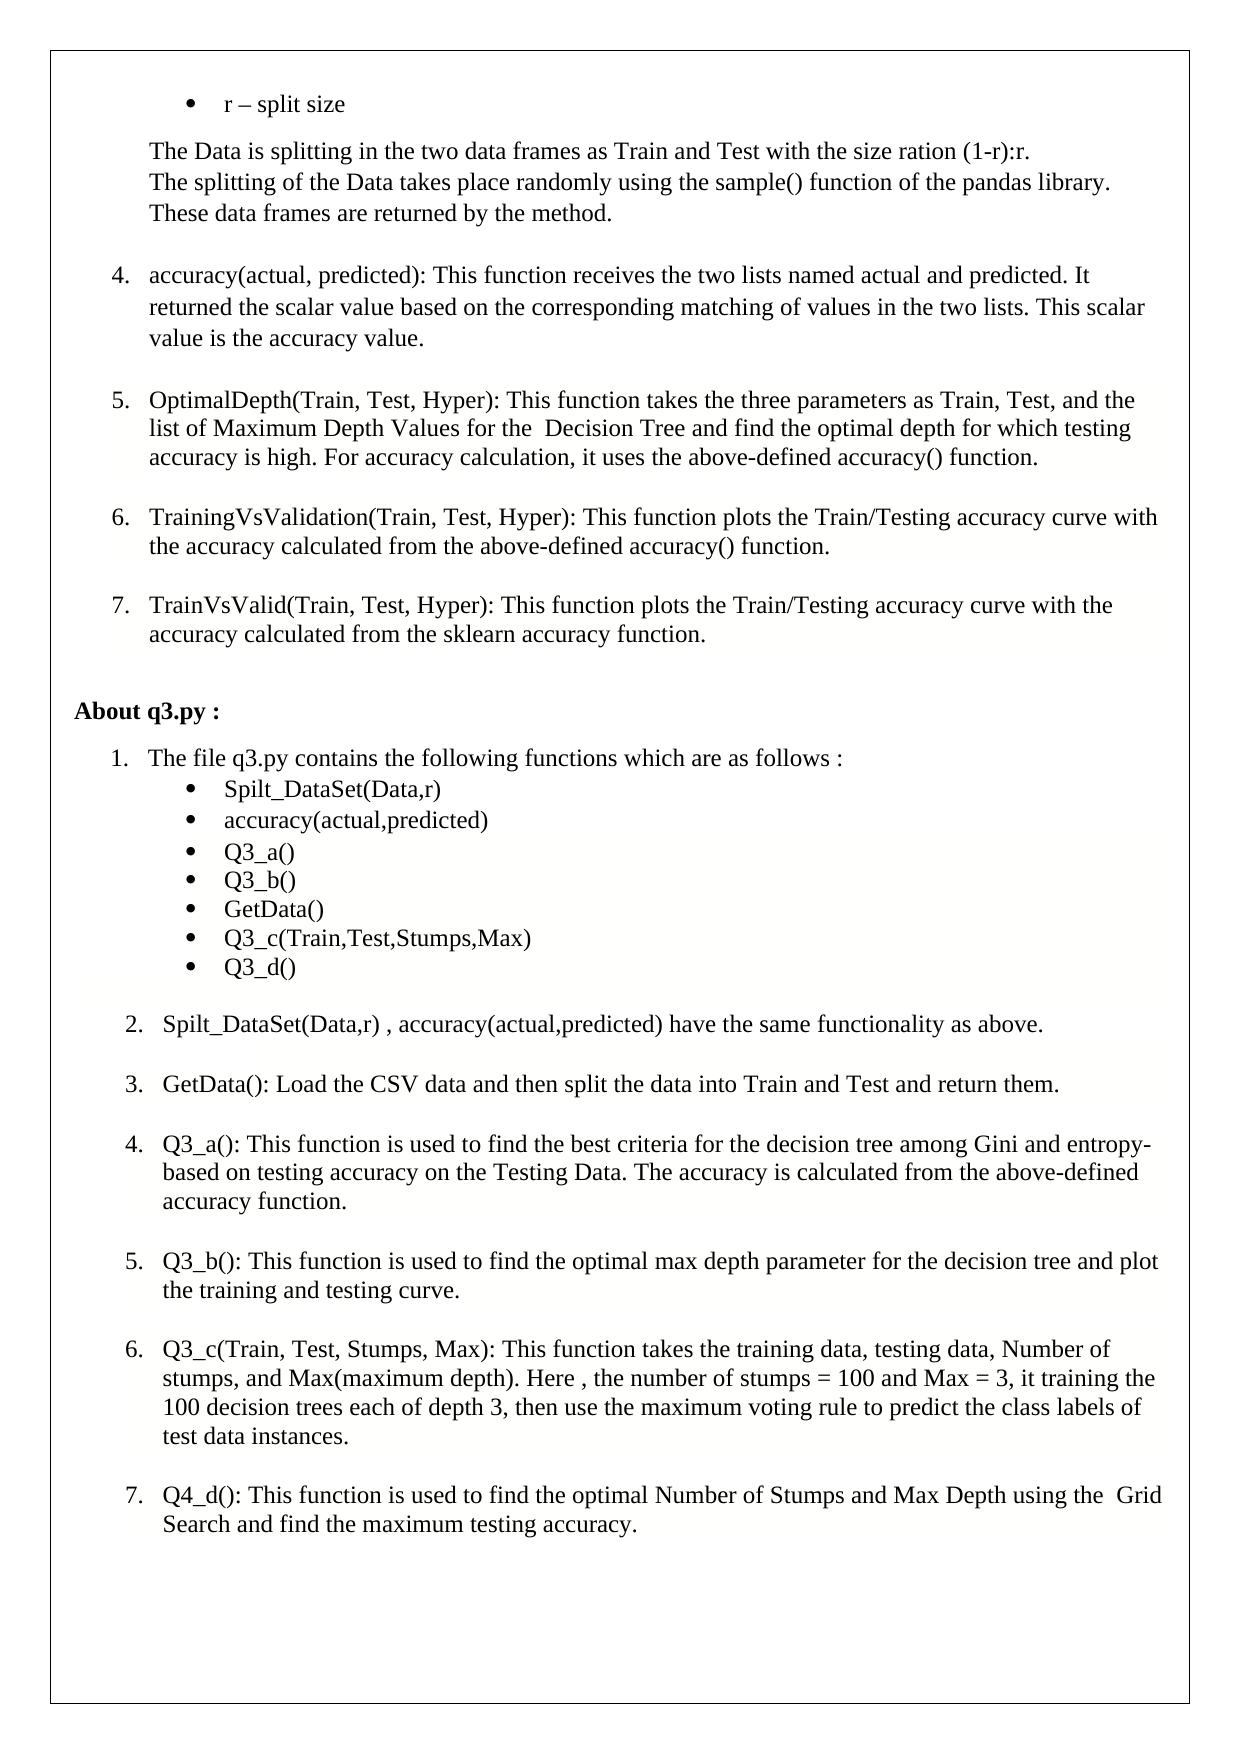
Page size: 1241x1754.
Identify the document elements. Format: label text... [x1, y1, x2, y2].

text About q3.py : [74, 696, 1167, 724]
list accuracy(actual, predicted): This function receives the two lists named actual and predicted. It returned the scalar value based on the corresponding matching of values in the two lists. This scalar value is the accuracy value. [111, 261, 1167, 351]
list Spilt_DataSet(Data,r) [186, 774, 1167, 803]
list Q3_c(Train, Test, Stumps, Max): This function takes the training data, testing data, Number of stumps, and Max(maximum depth). Here , the number of stumps = 100 and Max = 3, it training the 100 decision trees each of depth 3, then use the maximum voting rule to predict the class labels of test data instances. [125, 1334, 1167, 1449]
list Q3_b(): This function is used to find the optimal max depth parameter for the decision tree and plot the training and testing curve. [125, 1246, 1167, 1303]
list accuracy(actual,predicted) [186, 806, 1167, 834]
list Q3_b() [186, 865, 1167, 894]
list TrainVsValid(Train, Test, Hyper): This function plots the Train/Testing accuracy curve with the accuracy calculated from the sklearn accuracy function. [111, 591, 1167, 648]
list r – split size [186, 89, 1167, 117]
list TrainingVsValidation(Train, Test, Hyper): This function plots the Train/Testing accuracy curve with the accuracy calculated from the above-defined accuracy() function. [111, 502, 1167, 559]
text The Data is splitting in the two data frames as Train and Test with the size ration (1-r):r. [149, 136, 1167, 165]
list Q3_d() [186, 952, 1167, 980]
list Spilt_DataSet(Data,r) , accuracy(actual,predicted) have the same functionality as above. [125, 1009, 1167, 1038]
list Q3_a() [186, 837, 1167, 865]
list The file q3.py contains the following functions which are as follows : [110, 743, 1167, 772]
list Q3_a(): This function is used to find the best criteria for the decision tree among Gini and entropy-based on testing accuracy on the Testing Data. The accuracy is calculated from the above-defined accuracy function. [125, 1129, 1167, 1215]
list OptimalDepth(Train, Test, Hyper): This function takes the three parameters as Train, Test, and the list of Maximum Depth Values for the Decision Tree and find the optimal depth for which testing accuracy is high. For accuracy calculation, it uses the above-defined accuracy() function. [111, 385, 1167, 471]
list GetData(): Load the CSV data and then split the data into Train and Test and return them. [125, 1069, 1167, 1098]
list Q3_c(Train,Test,Stumps,Max) [186, 923, 1167, 952]
list GetData() [186, 894, 1167, 923]
text The splitting of the Data takes place randomly using the sample() function of the pandas library. [149, 167, 1167, 196]
list Q4_d(): This function is used to find the optimal Number of Stumps and Max Depth using the Grid Search and find the maximum testing accuracy. [125, 1481, 1167, 1538]
text These data frames are returned by the method. [149, 198, 1167, 227]
